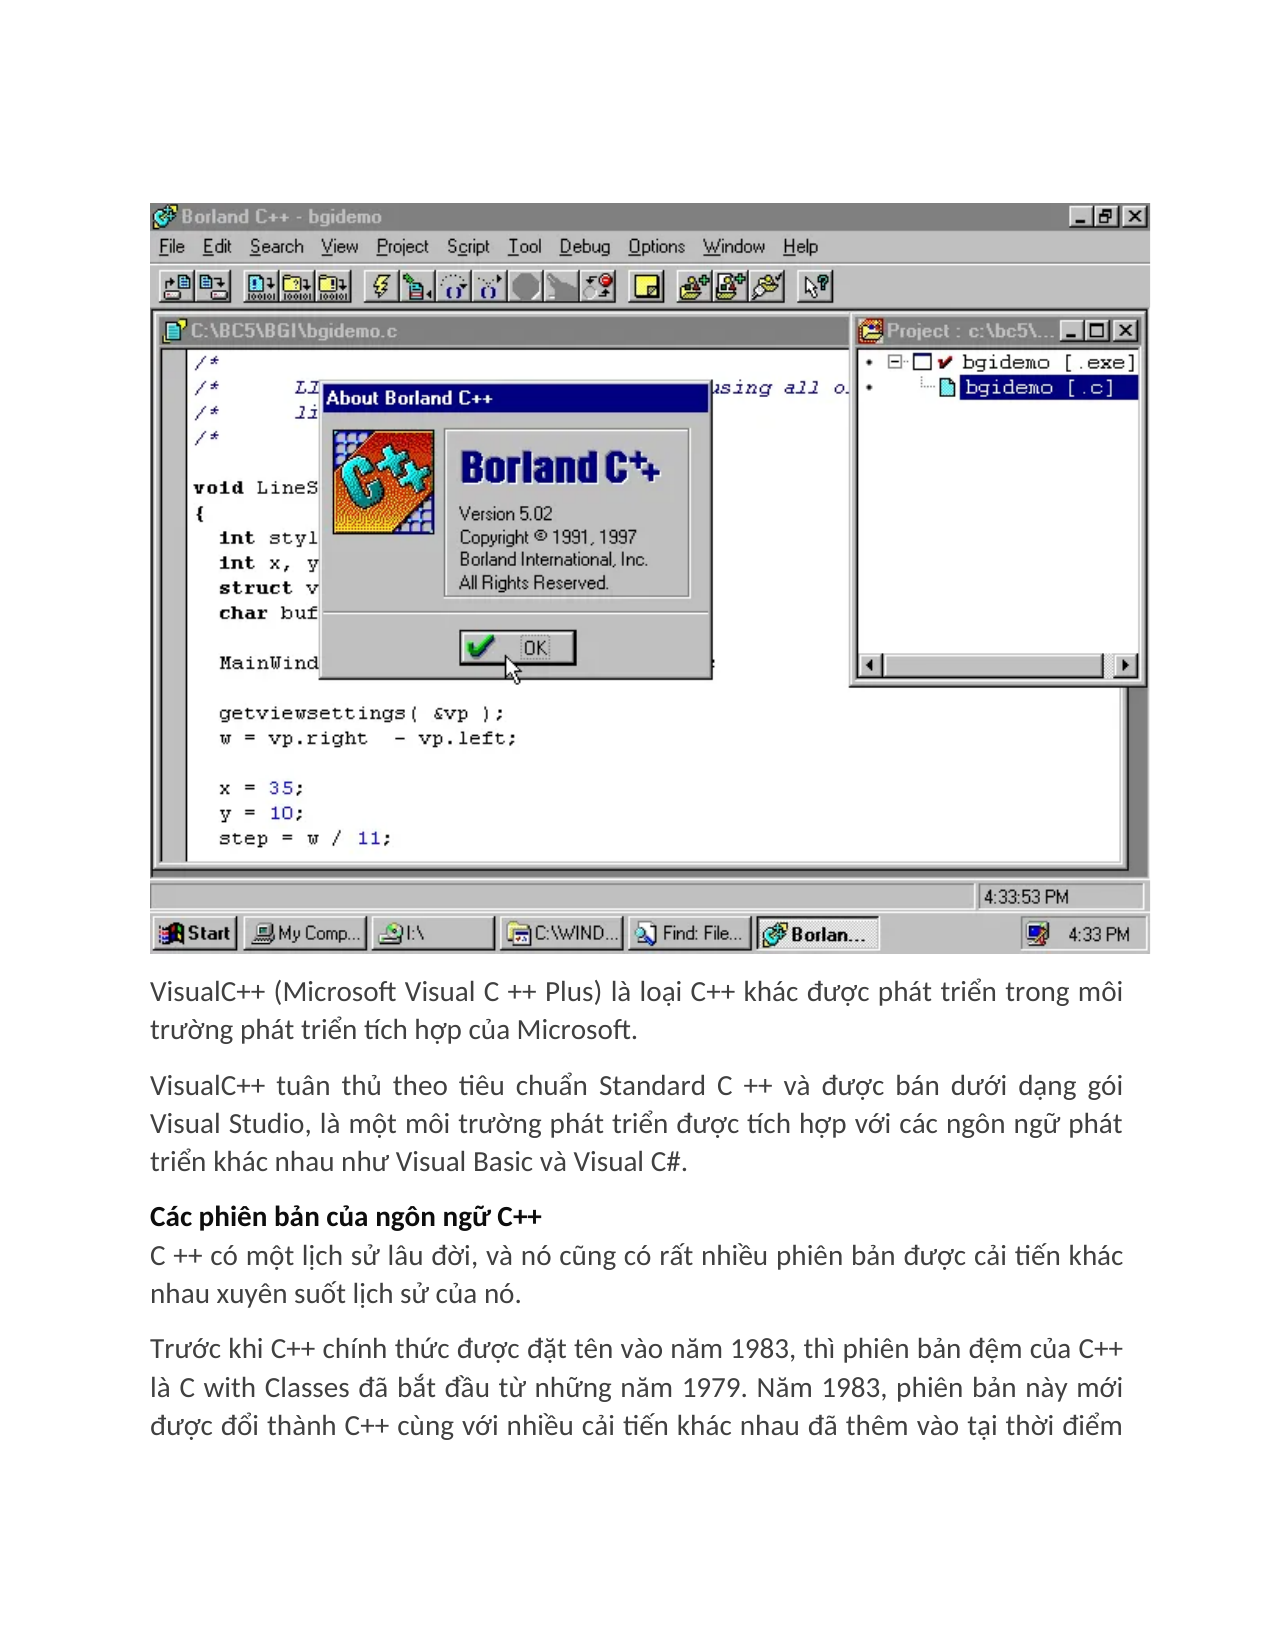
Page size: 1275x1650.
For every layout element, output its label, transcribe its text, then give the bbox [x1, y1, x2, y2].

picture [150, 203, 1150, 954]
subtitle Các phiên bản của ngôn ngữ C++ [150, 1198, 1125, 1234]
text VisualC++ tuân thủ theo tiêu chuẩn Standard C ++ và được bán dưới dạng gói Visual Studio, là một môi trường phát triển được tích hợp với các ngôn ngữ phát triển khác nhau như Visual Basic và Visual C#. [150, 1067, 1125, 1179]
text C ++ có một lịch sử lâu đời, và nó cũng có rất nhiều phiên bản được cải tiến khác nhau xuyên suốt lịch sử của nó. [150, 1237, 1125, 1311]
text VisualC++ (Microsoft Visual C ++ Plus) là loại C++ khác được phát triển trong môi trường phát triển tích hợp của Microsoft. [150, 973, 1125, 1047]
